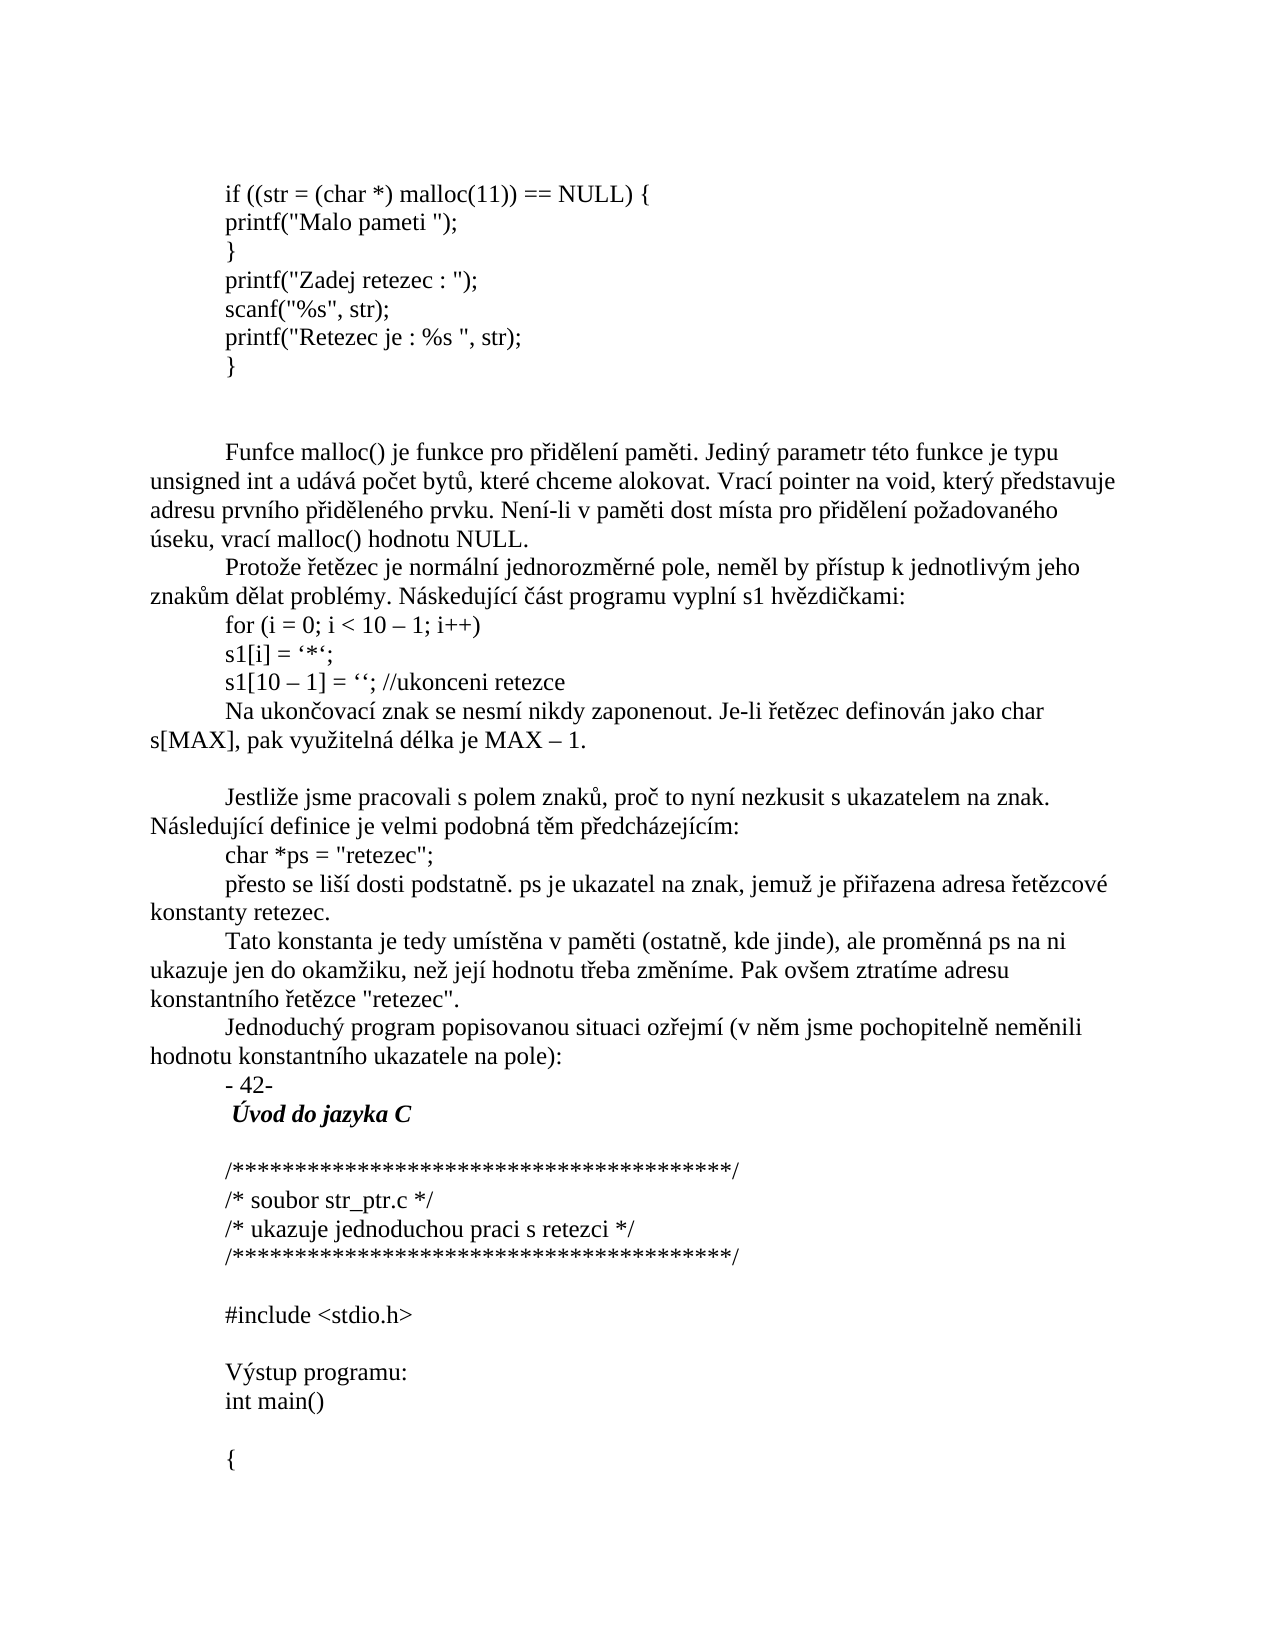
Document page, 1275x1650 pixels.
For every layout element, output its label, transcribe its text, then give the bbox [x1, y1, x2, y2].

text printf("Malo pameti "); [150, 207, 1125, 236]
text for (i = 0; i < 10 – 1; i++) [150, 610, 1125, 639]
text Protože řetězec je normální jednorozměrné pole, neměl by přístup k jednotlivým jeho znakům dělat problémy. Náskedující část programu vyplní s1 hvězdičkami: [150, 552, 1125, 610]
text přesto se liší dosti podstatně. ps je ukazatel na znak, jemuž je přiřazena adresa řetězcové konstanty retezec. [150, 869, 1125, 926]
text char *ps = "retezec"; [150, 840, 1125, 869]
text Na ukončovací znak se nesmí nikdy zaponenout. Je-li řetězec definován jako char s[MAX], pak využitelná délka je MAX – 1. [150, 696, 1125, 754]
text Jednoduchý program popisovanou situaci ozřejmí (v něm jsme pochopitelně neměnili hodnotu konstantního ukazatele na pole): [150, 1012, 1125, 1070]
text /* ukazuje jednoduchou praci s retezci */ [150, 1214, 1125, 1242]
text Výstup programu: [150, 1357, 1125, 1386]
text Funfce malloc() je funkce pro přidělení paměti. Jediný parametr této funkce je typu unsigned int a udává počet bytů, které chceme alokovat. Vrací pointer na void, který představuje adresu prvního přiděleného prvku. Není-li v paměti dost místa pro přidělení požadovaného úseku, vrací malloc() hodnotu NULL. [150, 437, 1125, 552]
text /****************************************/ [150, 1156, 1125, 1185]
text } [150, 236, 1125, 265]
text s1[i] = ‘*‘; [150, 639, 1125, 667]
text #include <stdio.h> [150, 1300, 1125, 1329]
text - 42- [150, 1070, 1125, 1099]
text { [150, 1444, 1125, 1472]
text scanf("%s", str); [150, 294, 1125, 322]
text printf("Retezec je : %s ", str); [150, 322, 1125, 351]
text } [150, 351, 1125, 380]
text if ((str = (char *) malloc(11)) == NULL) { [150, 179, 1125, 207]
text int main() [150, 1386, 1125, 1415]
text printf("Zadej retezec : "); [150, 265, 1125, 294]
text s1[10 – 1] = ‘‘; //ukonceni retezce [150, 667, 1125, 696]
text Jestliže jsme pracovali s polem znaků, proč to nyní nezkusit s ukazatelem na znak. Následující definice je velmi podobná těm předcházejícím: [150, 782, 1125, 840]
text /* soubor str_ptr.c */ [150, 1185, 1125, 1214]
text /****************************************/ [150, 1242, 1125, 1271]
text Tato konstanta je tedy umístěna v paměti (ostatně, kde jinde), ale proměnná ps na ni ukazuje jen do okamžiku, než její hodnotu třeba změníme. Pak ovšem ztratíme adresu konstantního řetězce "retezec". [150, 926, 1125, 1012]
text Úvod do jazyka C [150, 1099, 1125, 1127]
